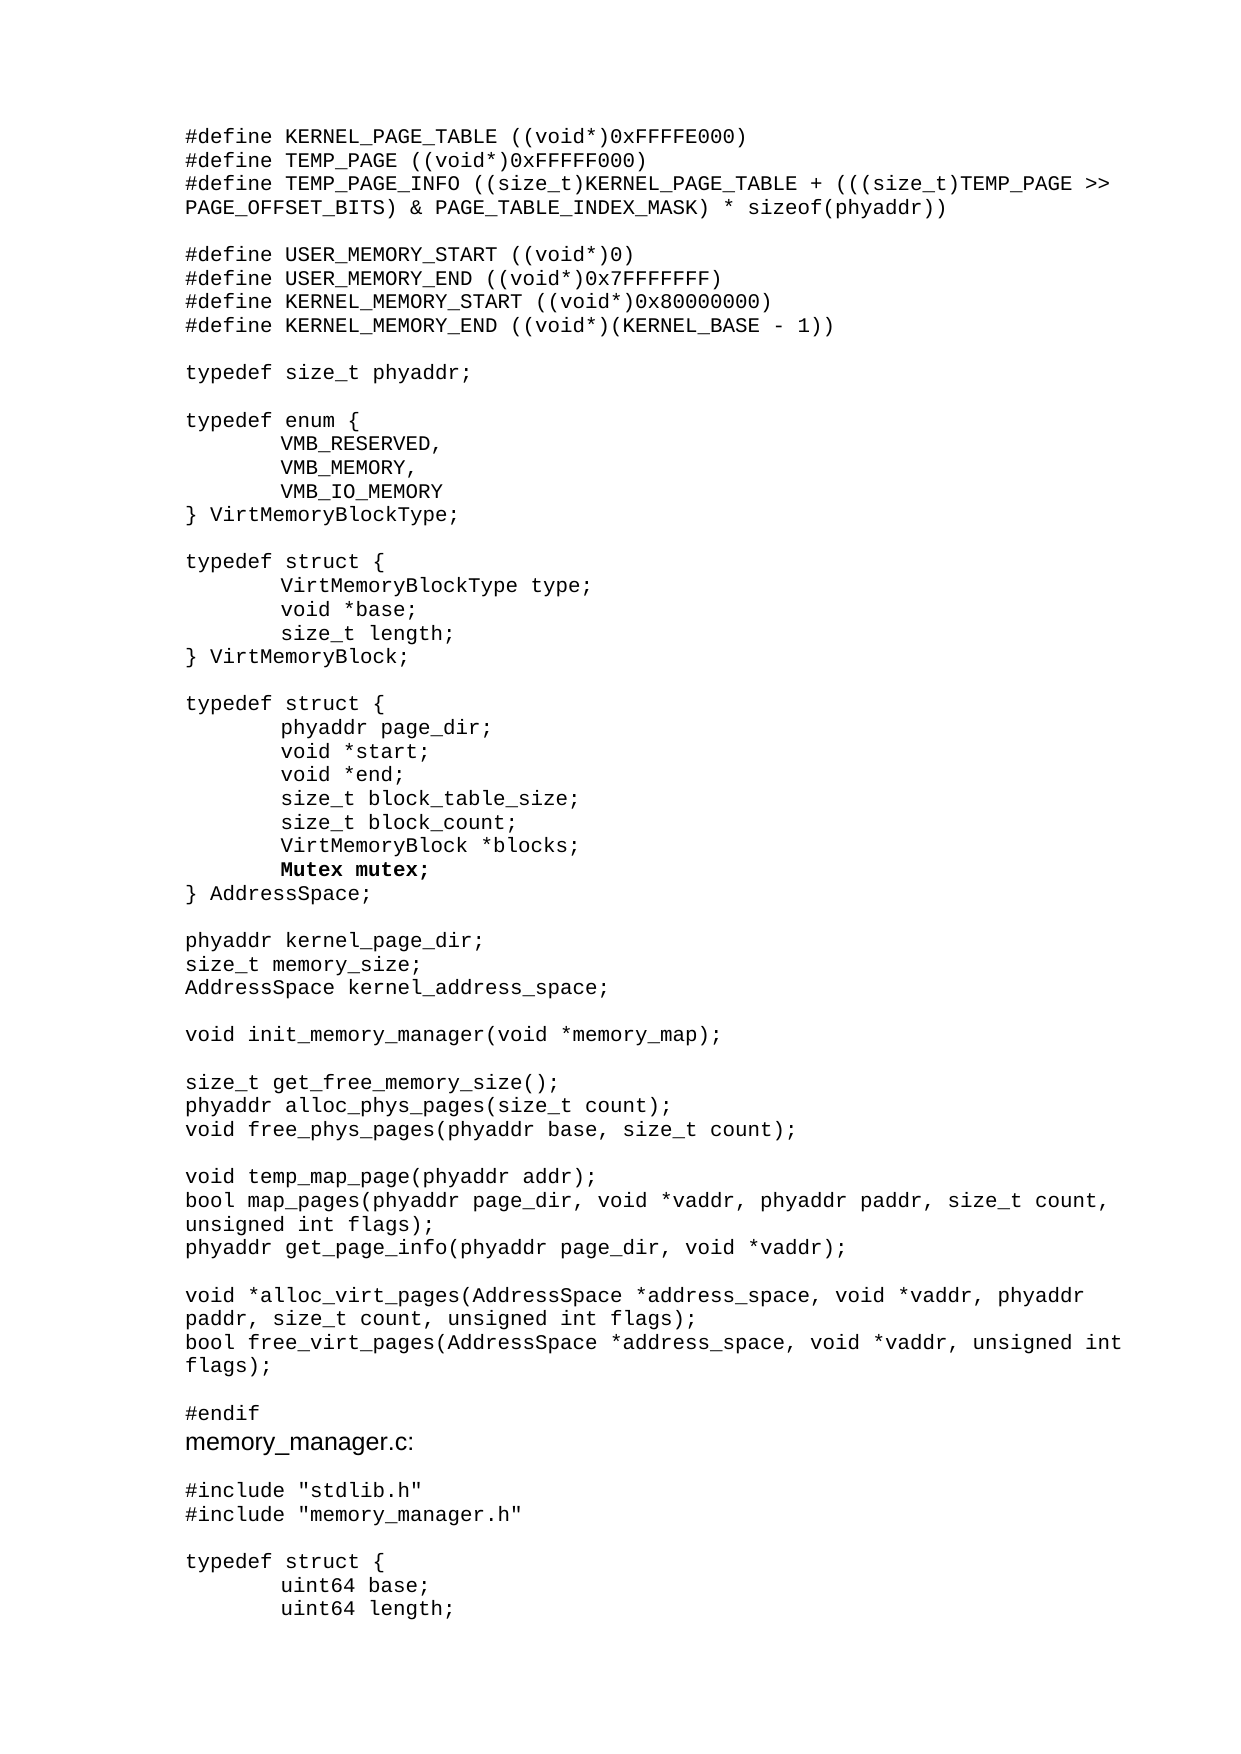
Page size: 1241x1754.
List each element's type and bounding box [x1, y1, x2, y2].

table_header [177, 118, 1152, 1630]
